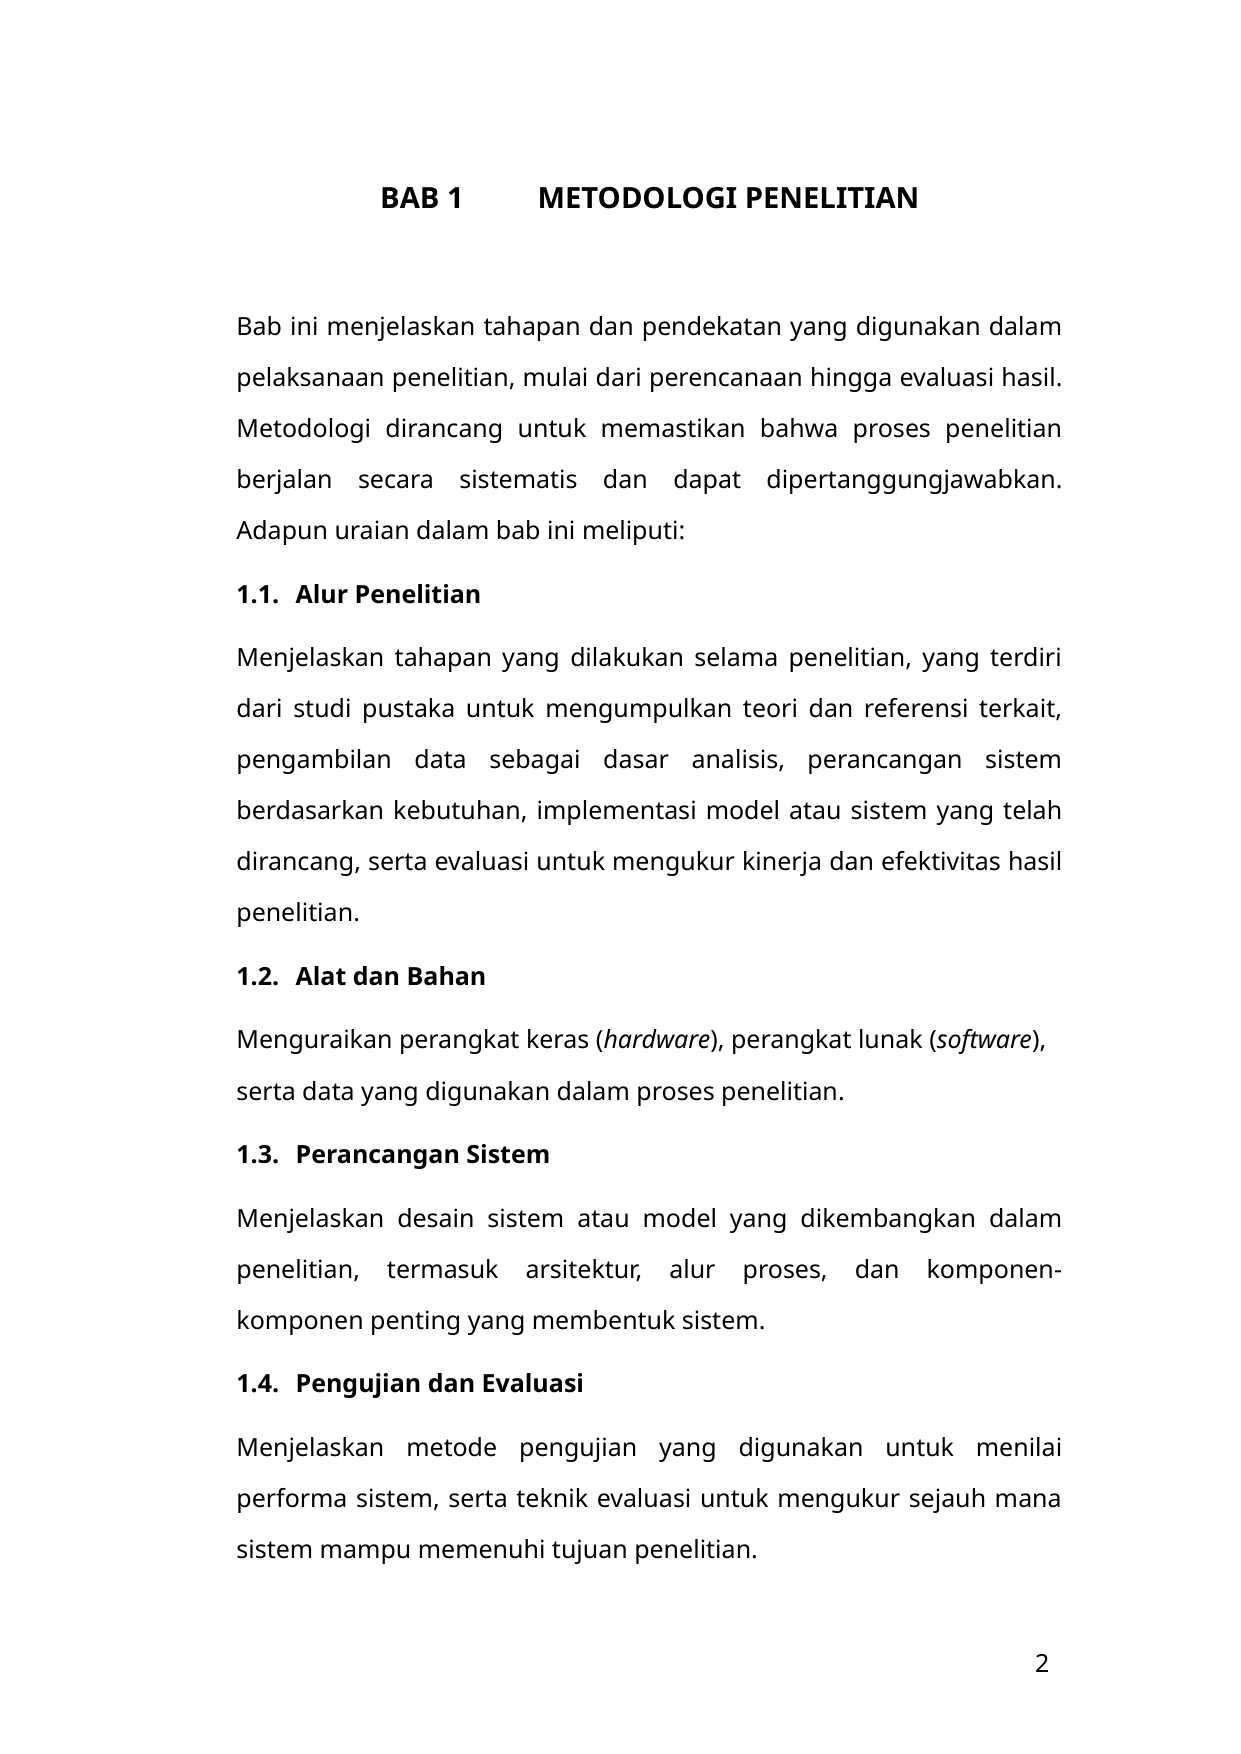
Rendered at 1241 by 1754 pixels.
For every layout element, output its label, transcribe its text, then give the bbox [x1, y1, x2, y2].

subtitle METODOLOGI PENELITIAN [236, 177, 1063, 217]
list Perancangan Sistem [236, 1137, 1063, 1171]
text Menjelaskan tahapan yang dilakukan selama penelitian, yang terdiri dari studi pustaka untuk mengumpulkan teori dan referensi terkait, pengambilan data sebagai dasar analisis, perancangan sistem berdasarkan kebutuhan, implementasi model atau sistem yang telah dirancang, serta evaluasi untuk mengukur kinerja dan efektivitas hasil penelitian. [236, 640, 1063, 929]
text Menjelaskan metode pengujian yang digunakan untuk menilai performa sistem, serta teknik evaluasi untuk mengukur sejauh mana sistem mampu memenuhi tujuan penelitian. [236, 1429, 1063, 1566]
list Alat dan Bahan [236, 958, 1063, 993]
text Bab ini menjelaskan tahapan dan pendekatan yang digunakan dalam pelaksanaan penelitian, mulai dari perencanaan hingga evaluasi hasil. Metodologi dirancang untuk memastikan bahwa proses penelitian berjalan secara sistematis dan dapat dipertanggungjawabkan. Adapun uraian dalam bab ini meliputi: [236, 308, 1063, 547]
list Alur Penelitian [236, 576, 1063, 610]
text Menjelaskan desain sistem atau model yang dikembangkan dalam penelitian, termasuk arsitektur, alur proses, dan komponen-komponen penting yang membentuk sistem. [236, 1200, 1063, 1336]
list Pengujian dan Evaluasi [236, 1366, 1063, 1400]
text Menguraikan perangkat keras (hardware), perangkat lunak (software), serta data yang digunakan dalam proses penelitian. [236, 1022, 1063, 1107]
